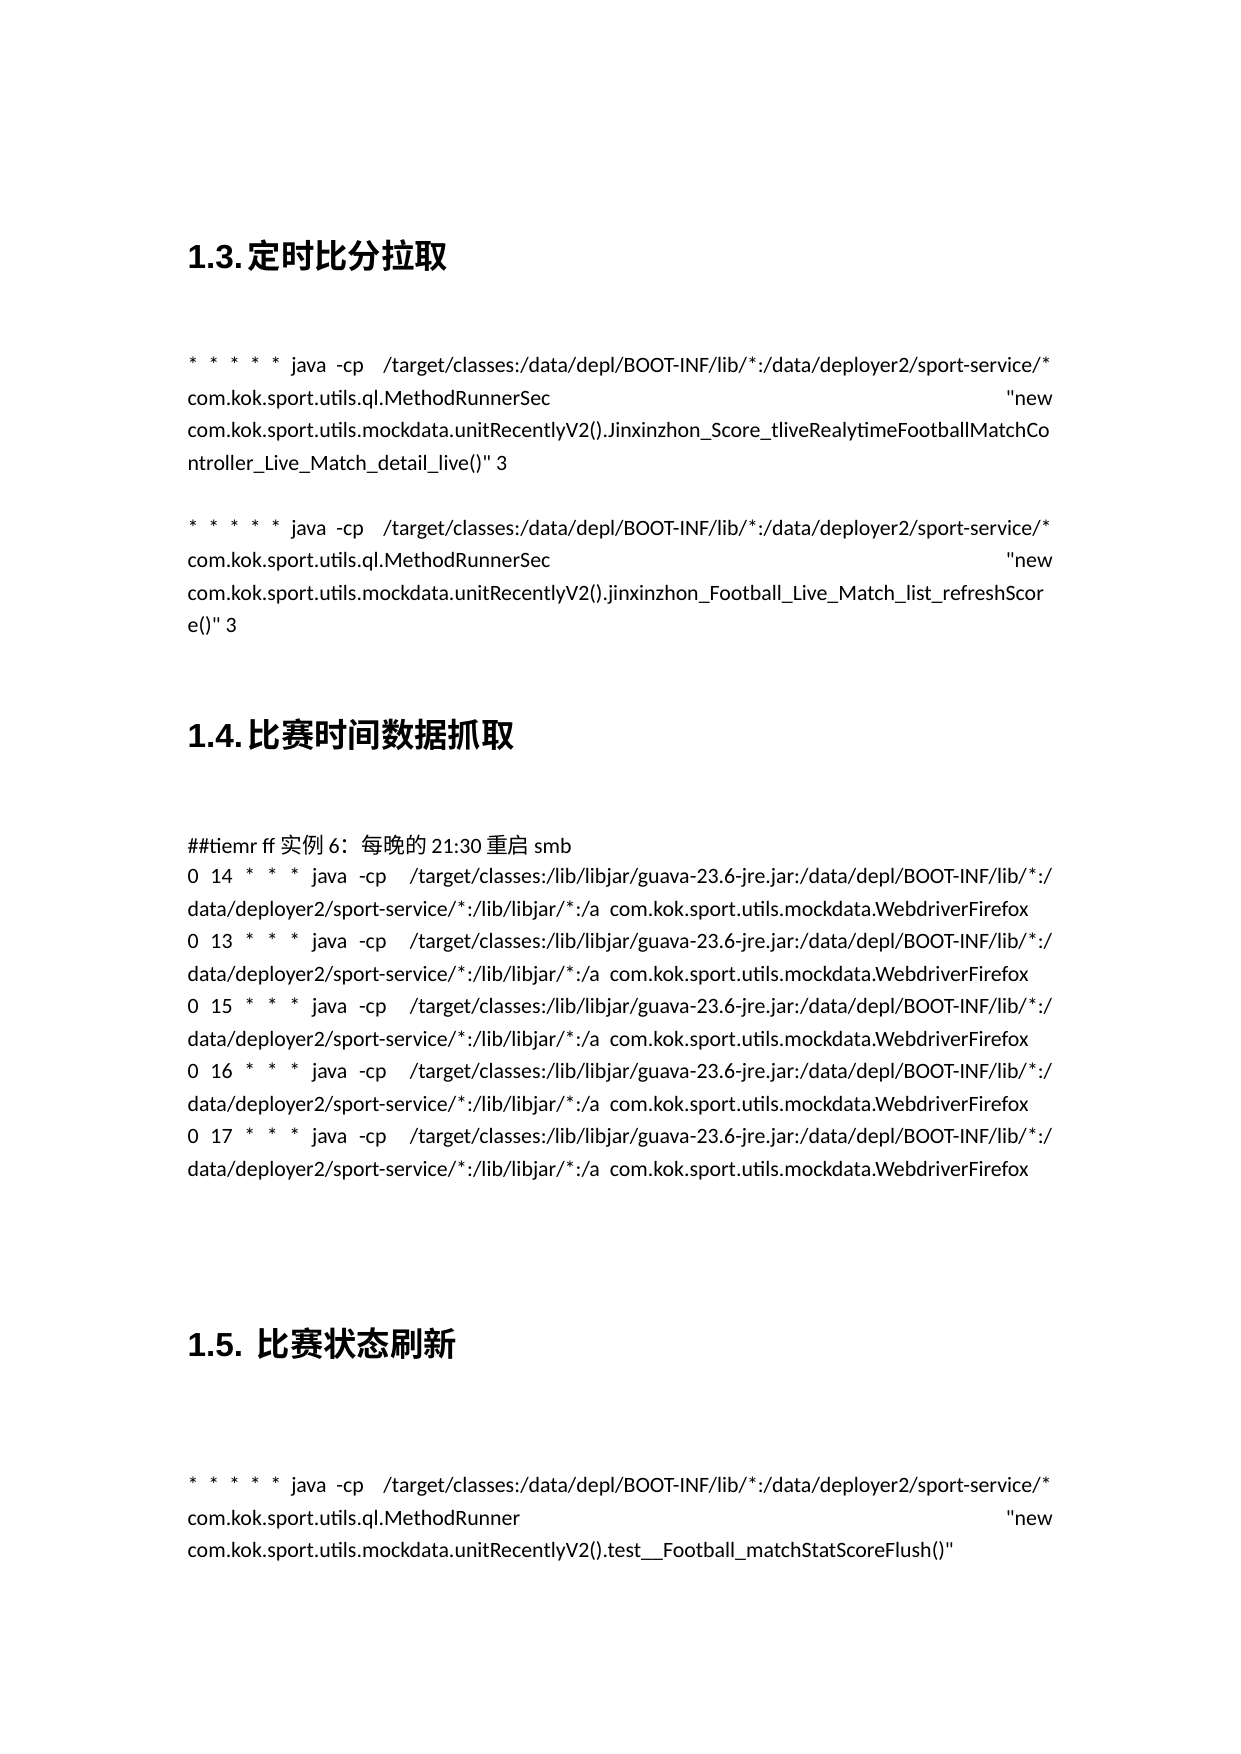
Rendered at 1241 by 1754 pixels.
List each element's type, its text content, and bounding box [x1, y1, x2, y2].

text 0 16 * * * java -cp /target/classes:/lib/libjar/guava-23.6-jre.jar:/data/depl/BOOT-INF/lib/*:/data/deployer2/sport-service/*:/lib/libjar/*:/a com.kok.sport.utils.mockdata.WebdriverFirefox [187, 1055, 1053, 1120]
subtitle 比赛时间数据抓取 [187, 700, 1053, 765]
text 0 14 * * * java -cp /target/classes:/lib/libjar/guava-23.6-jre.jar:/data/depl/BOOT-INF/lib/*:/data/deployer2/sport-service/*:/lib/libjar/*:/a com.kok.sport.utils.mockdata.WebdriverFirefox [187, 860, 1053, 925]
text 0 17 * * * java -cp /target/classes:/lib/libjar/guava-23.6-jre.jar:/data/depl/BOOT-INF/lib/*:/data/deployer2/sport-service/*:/lib/libjar/*:/a com.kok.sport.utils.mockdata.WebdriverFirefox [187, 1120, 1053, 1185]
text * * * * * java -cp /target/classes:/data/depl/BOOT-INF/lib/*:/data/deployer2/sport-service/* com.kok.sport.utils.ql.MethodRunnerSec "new com.kok.sport.utils.mockdata.unitRecentlyV2().Jinxinzhon_Score_tliveRealytimeFootballMatchController_Live_Match_detail_live()" 3 [187, 348, 1053, 478]
text 0 15 * * * java -cp /target/classes:/lib/libjar/guava-23.6-jre.jar:/data/depl/BOOT-INF/lib/*:/data/deployer2/sport-service/*:/lib/libjar/*:/a com.kok.sport.utils.mockdata.WebdriverFirefox [187, 990, 1053, 1055]
text * * * * * java -cp /target/classes:/data/depl/BOOT-INF/lib/*:/data/deployer2/sport-service/* com.kok.sport.utils.ql.MethodRunner "new com.kok.sport.utils.mockdata.unitRecentlyV2().test__Football_matchStatScoreFlush()" [187, 1468, 1053, 1566]
text * * * * * java -cp /target/classes:/data/depl/BOOT-INF/lib/*:/data/deployer2/sport-service/* com.kok.sport.utils.ql.MethodRunnerSec "new com.kok.sport.utils.mockdata.unitRecentlyV2().jinxinzhon_Football_Live_Match_list_refreshScore()" 3 [187, 511, 1053, 641]
text ##tiemr ff 实例6：每晚的21:30重启smb [187, 827, 1053, 860]
subtitle 比赛状态刷新 [187, 1309, 1053, 1374]
text 0 13 * * * java -cp /target/classes:/lib/libjar/guava-23.6-jre.jar:/data/depl/BOOT-INF/lib/*:/data/deployer2/sport-service/*:/lib/libjar/*:/a com.kok.sport.utils.mockdata.WebdriverFirefox [187, 925, 1053, 990]
subtitle 定时比分拉取 [187, 222, 1053, 287]
